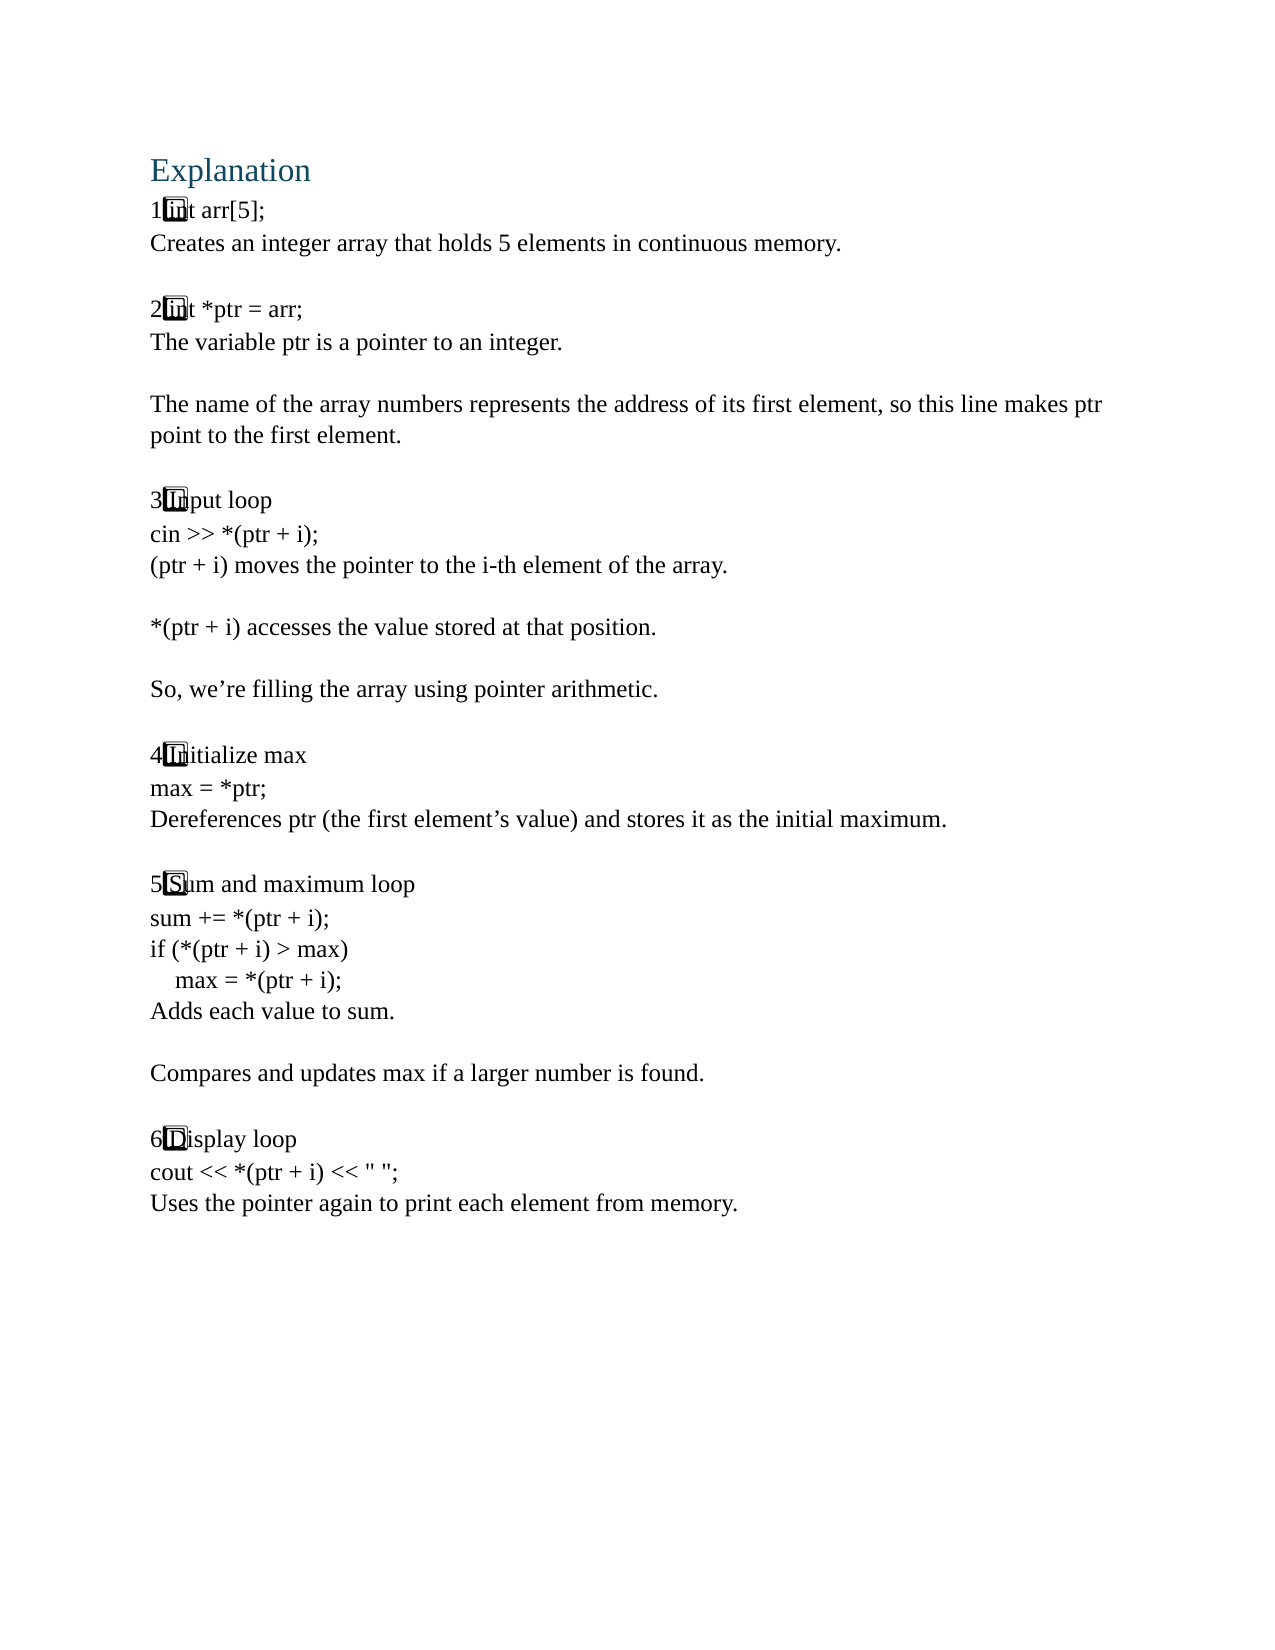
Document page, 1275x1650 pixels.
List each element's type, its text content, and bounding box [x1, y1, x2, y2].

text So, we’re filling the array using pointer arithmetic. [150, 674, 1125, 703]
text The variable ptr is a pointer to an integer. [150, 327, 1125, 356]
text max = *(ptr + i); [150, 965, 1125, 994]
text 2️⃣ int *ptr = arr; [150, 290, 1125, 324]
text 1️⃣ int arr[5]; [150, 191, 1125, 225]
text *(ptr + i) accesses the value stored at that position. [150, 612, 1125, 641]
text cout << *(ptr + i) << " "; [150, 1157, 1125, 1186]
text The name of the array numbers represents the address of its first element, so this line makes ptr point to the first element. [150, 389, 1125, 449]
text Dereferences ptr (the first element’s value) and stores it as the initial maximum. [150, 804, 1125, 833]
text if (*(ptr + i) > max) [150, 934, 1125, 963]
text cin >> *(ptr + i); [150, 519, 1125, 548]
text 3️⃣ Input loop [150, 482, 1125, 516]
text 4️⃣ Initialize max [150, 736, 1125, 770]
text Adds each value to sum. [150, 996, 1125, 1025]
text max = *ptr; [150, 773, 1125, 802]
subtitle Explanation [150, 150, 1125, 188]
text sum += *(ptr + i); [150, 903, 1125, 932]
text Compares and updates max if a larger number is found. [150, 1058, 1125, 1087]
text Uses the pointer again to print each element from memory. [150, 1188, 1125, 1217]
text Creates an integer array that holds 5 elements in continuous memory. [150, 228, 1125, 257]
text 6️⃣ Display loop [150, 1120, 1125, 1154]
text 5️⃣ Sum and maximum loop [150, 866, 1125, 900]
text (ptr + i) moves the pointer to the i-th element of the array. [150, 550, 1125, 579]
